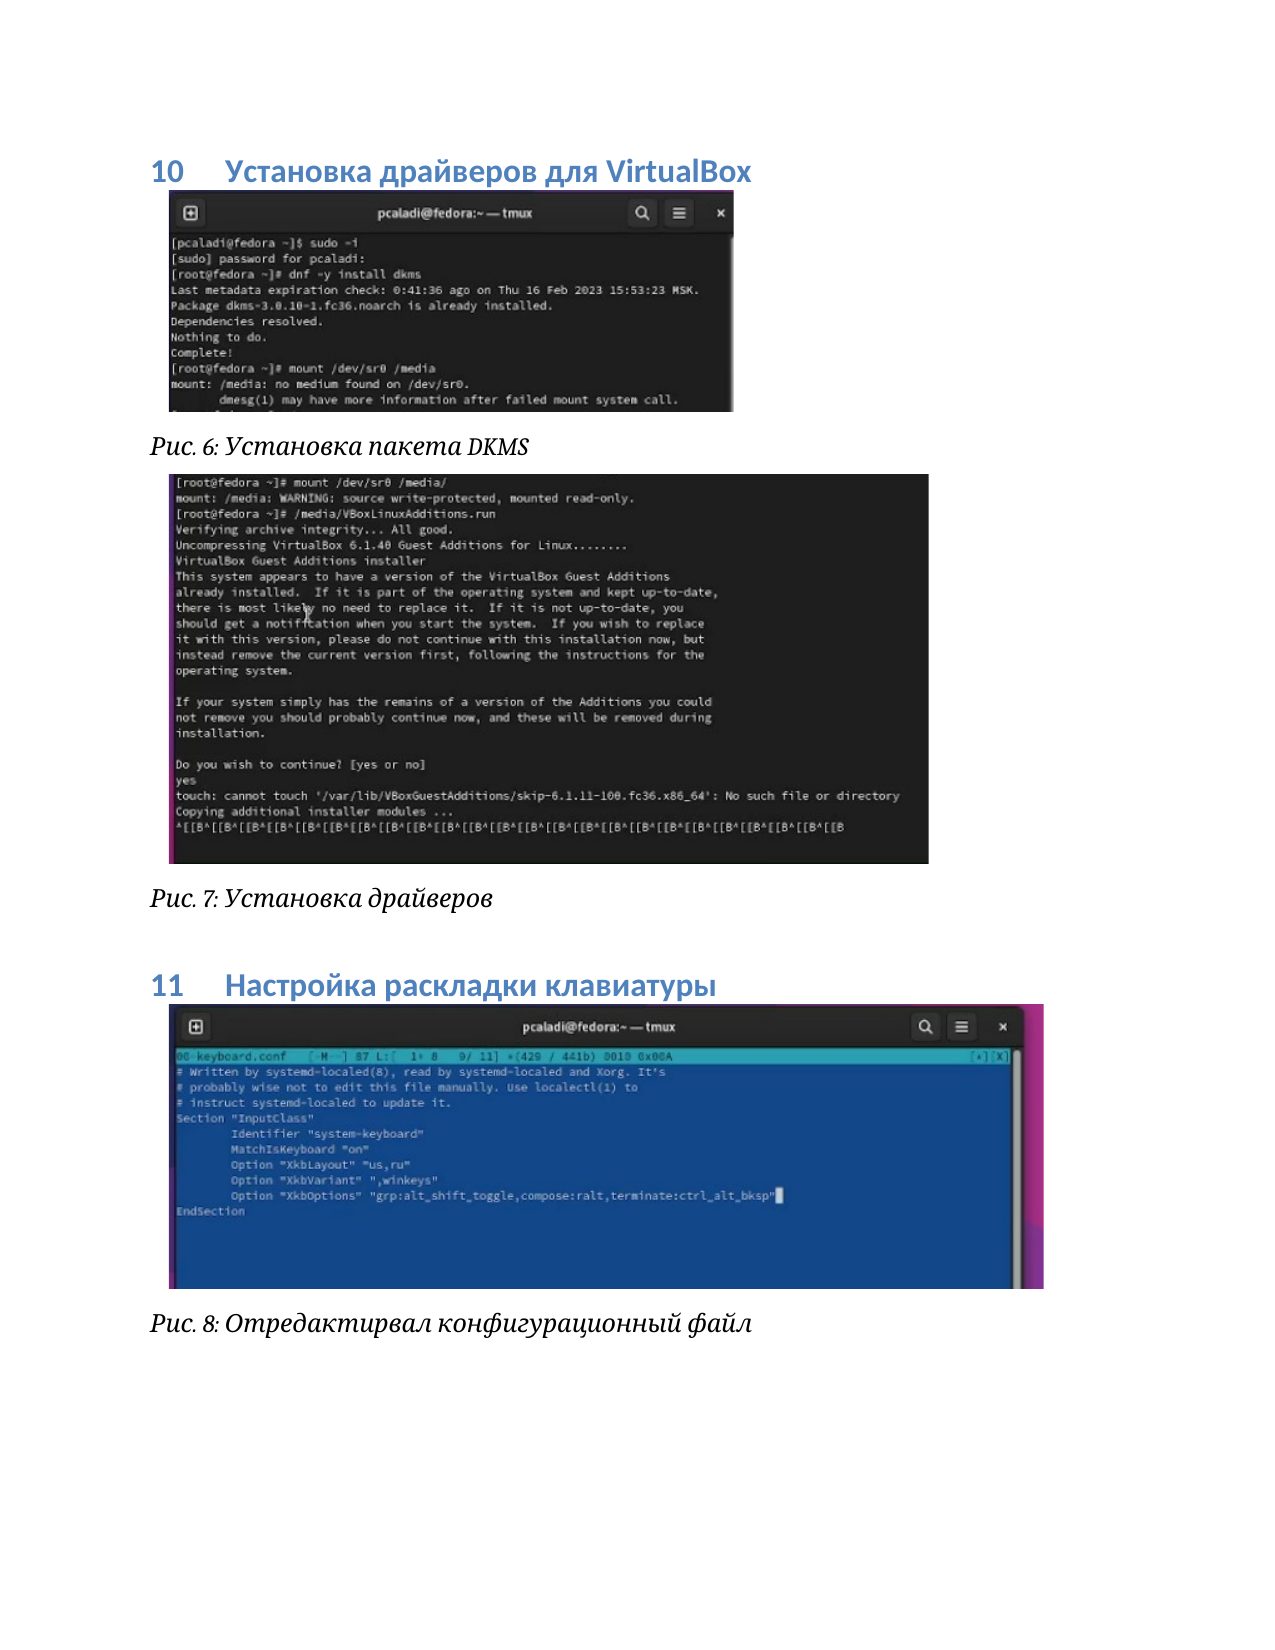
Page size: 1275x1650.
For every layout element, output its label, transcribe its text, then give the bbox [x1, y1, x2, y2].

text Рис. 8: Отредактирвал конфигурационный файл [150, 1310, 1125, 1339]
picture [168, 474, 929, 864]
text Рис. 7: Установка драйверов [150, 885, 1125, 914]
text Рис. 6: Установка пакета DKMS [150, 433, 1125, 462]
subtitle 11 Настройка раскладки клавиатуры [150, 964, 1125, 1004]
picture [168, 190, 734, 412]
picture [168, 1004, 1044, 1289]
subtitle 10 Установка драйверов для VirtualBox [150, 150, 1125, 191]
